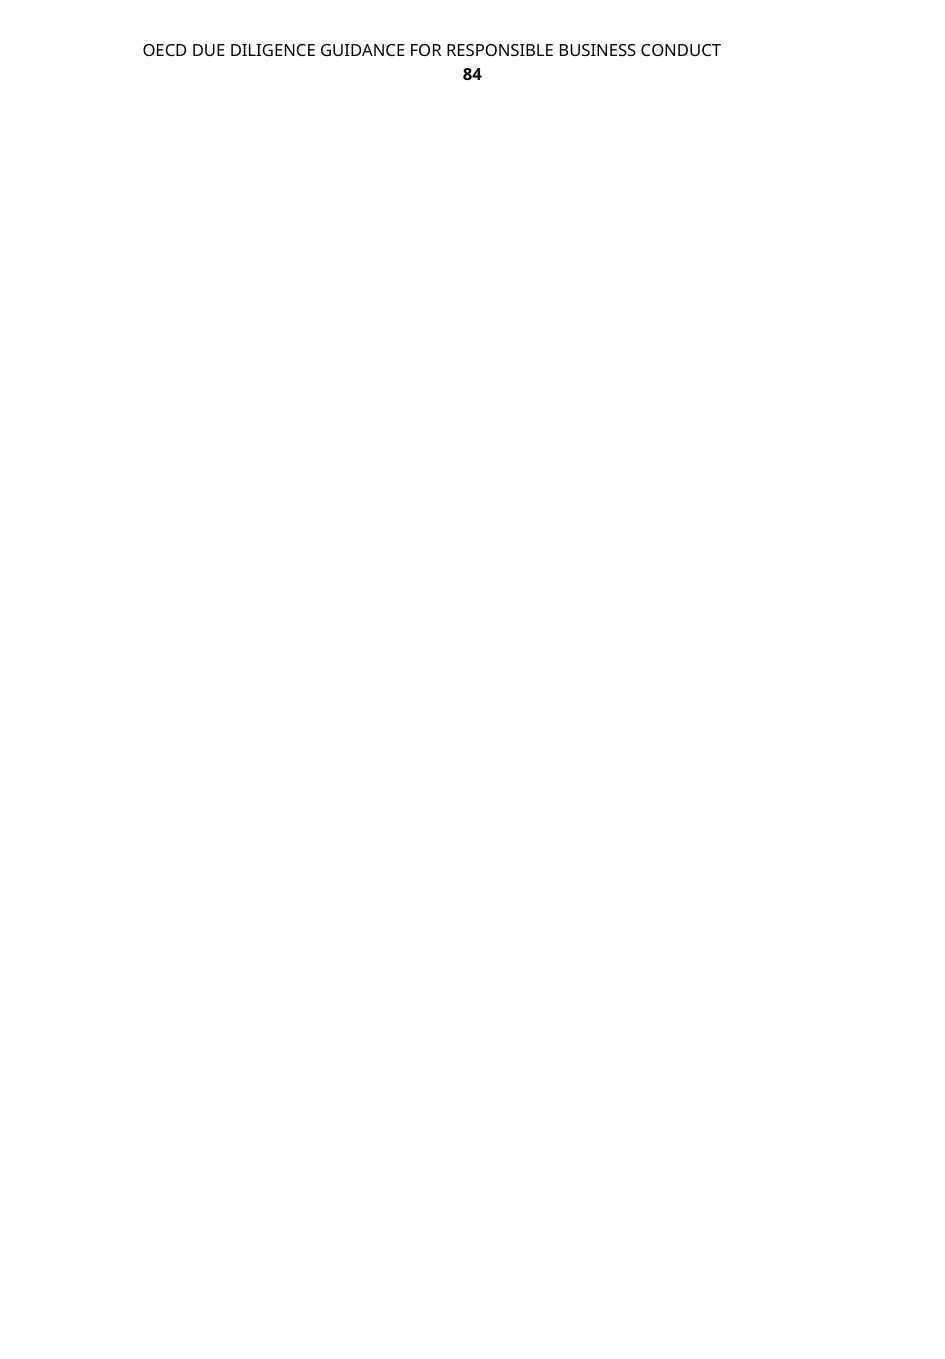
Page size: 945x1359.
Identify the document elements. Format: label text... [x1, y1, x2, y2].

text OECD DUE DILIGENCE GUIDANCE FOR RESPONSIBLE BUSINESS CONDUCT [0, 41, 721, 60]
text 84 [0, 64, 482, 84]
